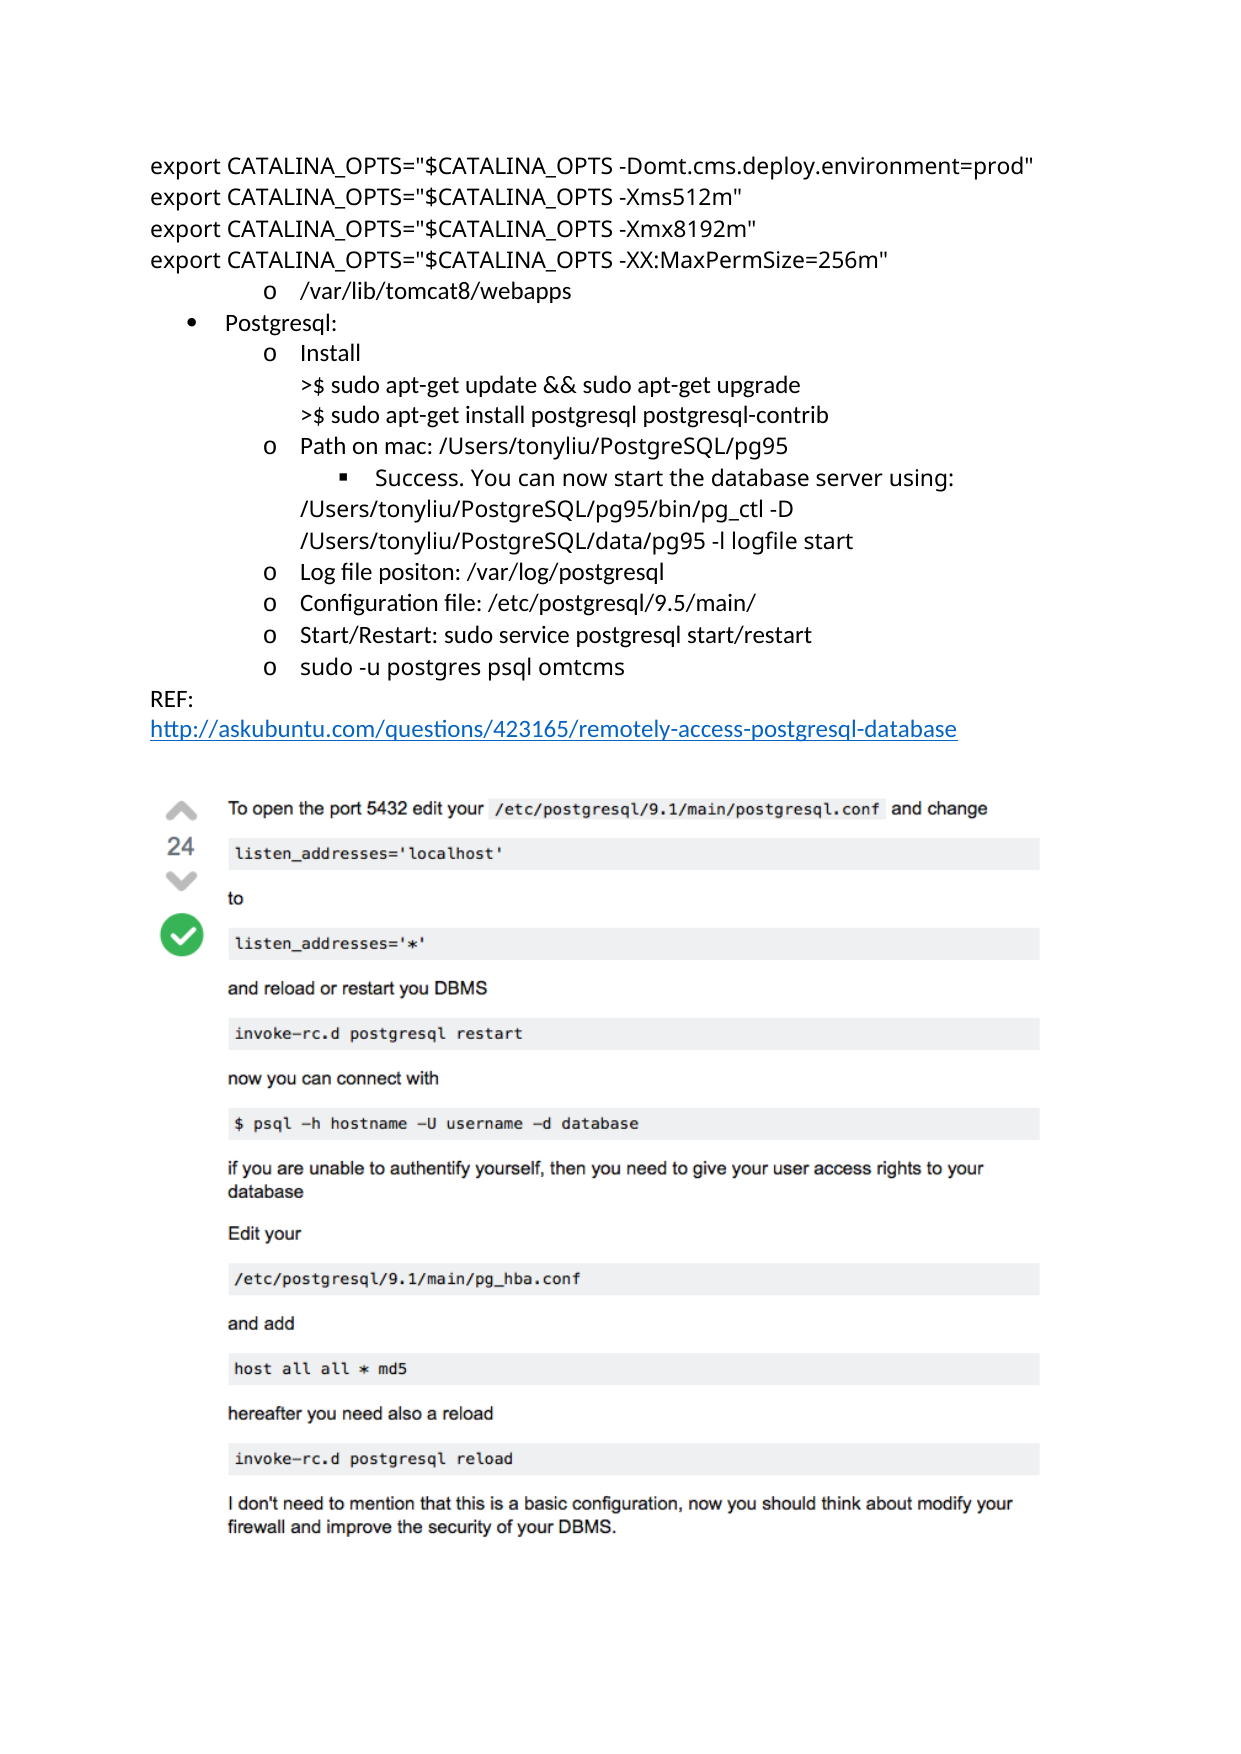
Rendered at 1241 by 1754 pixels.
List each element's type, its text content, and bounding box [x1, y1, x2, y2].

list Postgresql: [187, 307, 1090, 337]
text export CATALINA_OPTS="$CATALINA_OPTS -XX:MaxPermSize=256m" [150, 244, 1090, 275]
list sudo -u postgres psql omtcms [262, 651, 1090, 683]
list >$ sudo apt-get update && sudo apt-get upgrade [300, 369, 1090, 399]
list Log file positon: /var/log/postgresql [262, 556, 1090, 588]
picture [150, 774, 1040, 1548]
list Path on mac: /Users/tonyliu/PostgreSQL/pg95 [262, 430, 1090, 462]
text http://askubuntu.com/questions/423165/remotely-access-postgresql-database [150, 714, 1090, 744]
list Start/Restart: sudo service postgresql start/restart [262, 619, 1090, 651]
list >$ sudo apt-get install postgresql postgresql-contrib [300, 399, 1090, 430]
text export CATALINA_OPTS="$CATALINA_OPTS -Xms512m" [150, 181, 1090, 212]
list Success. You can now start the database server using: [337, 462, 1090, 493]
text export CATALINA_OPTS="$CATALINA_OPTS -Xmx8192m" [150, 212, 1090, 244]
list Configuration file: /etc/postgresql/9.5/main/ [262, 588, 1090, 619]
list Install [262, 337, 1090, 369]
list /var/lib/tomcat8/webapps [262, 275, 1090, 307]
text /Users/tonyliu/PostgreSQL/pg95/bin/pg_ctl -D /Users/tonyliu/PostgreSQL/data/pg95 -l logfile start [300, 493, 1090, 556]
text REF: [150, 683, 1090, 714]
text export CATALINA_OPTS="$CATALINA_OPTS -Domt.cms.deploy.environment=prod" [150, 150, 1090, 181]
